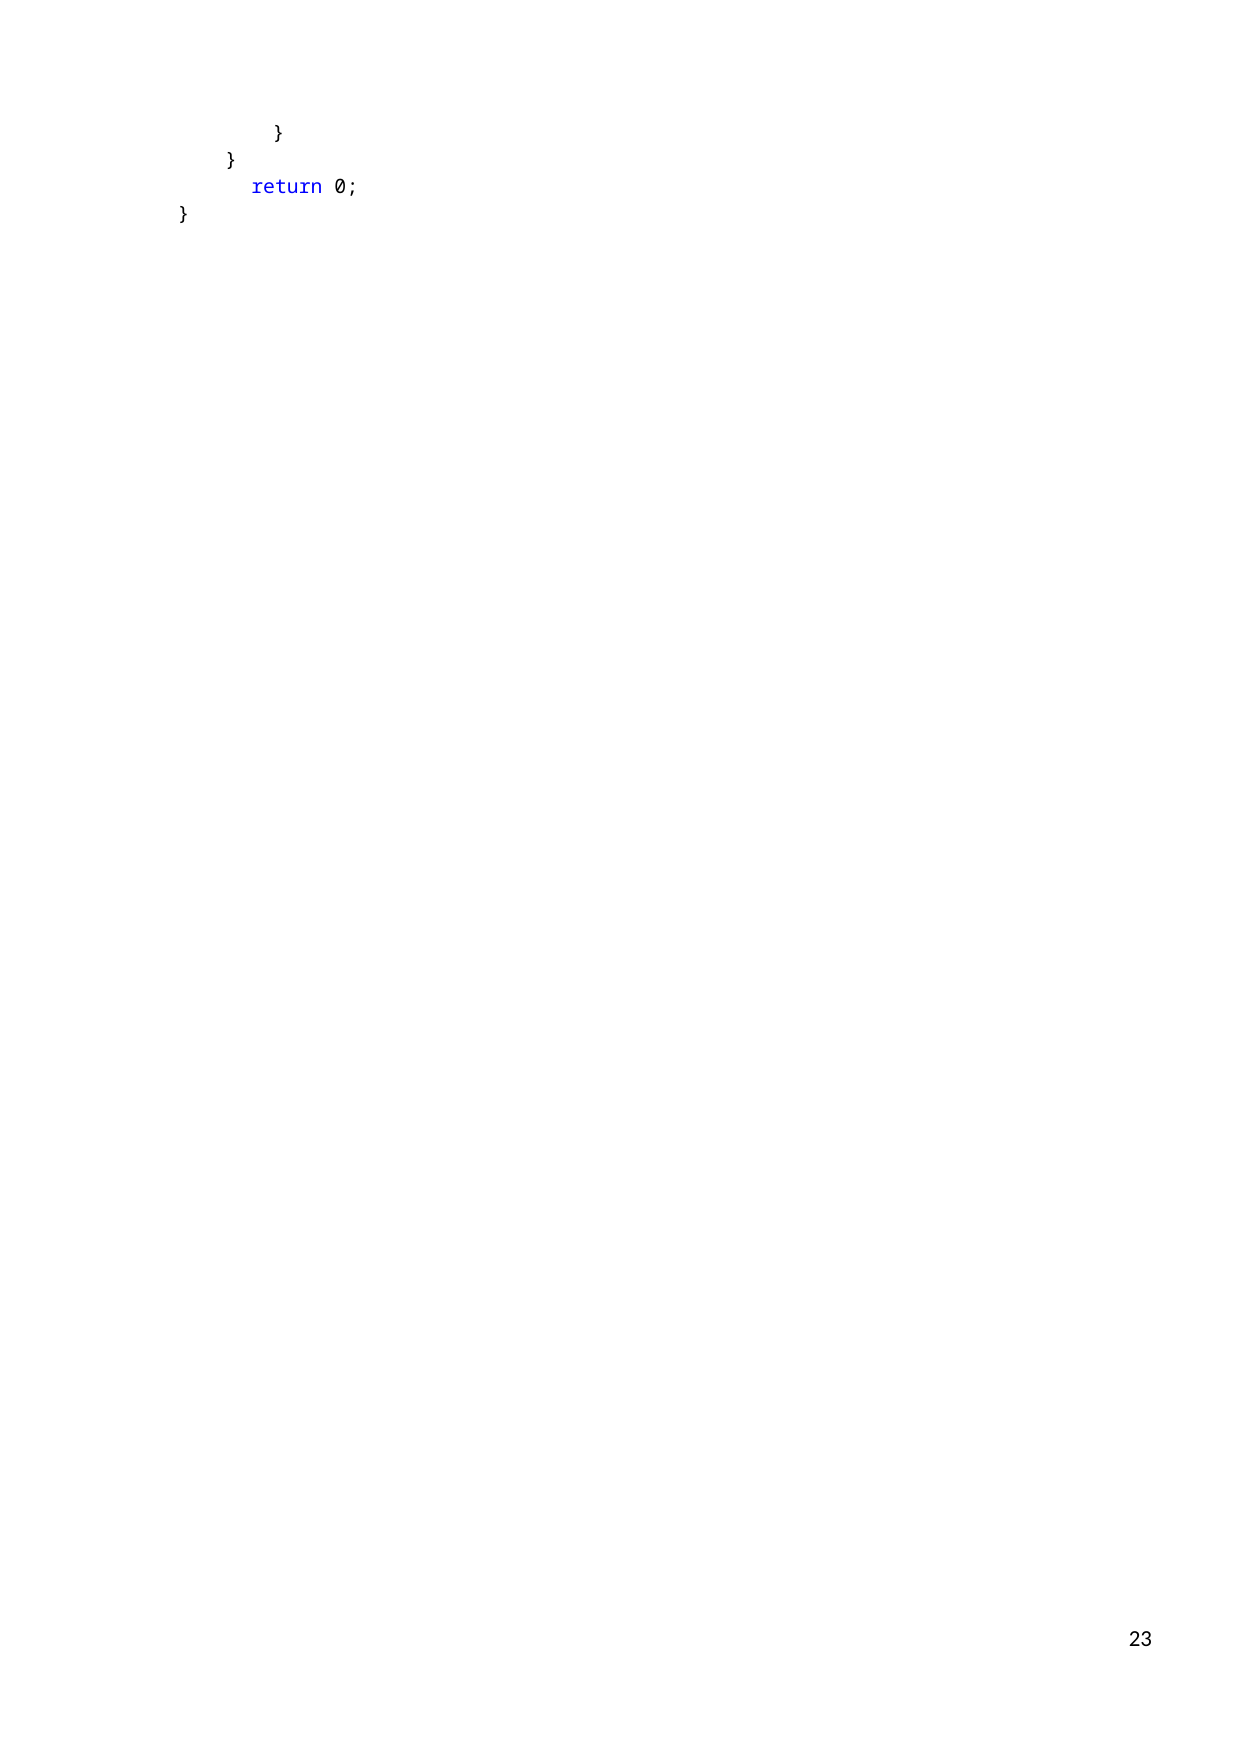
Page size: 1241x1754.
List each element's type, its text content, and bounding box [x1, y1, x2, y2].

text return 0; [177, 172, 1152, 199]
text } [177, 199, 1152, 226]
text } [177, 118, 1152, 145]
text } [177, 145, 1152, 172]
